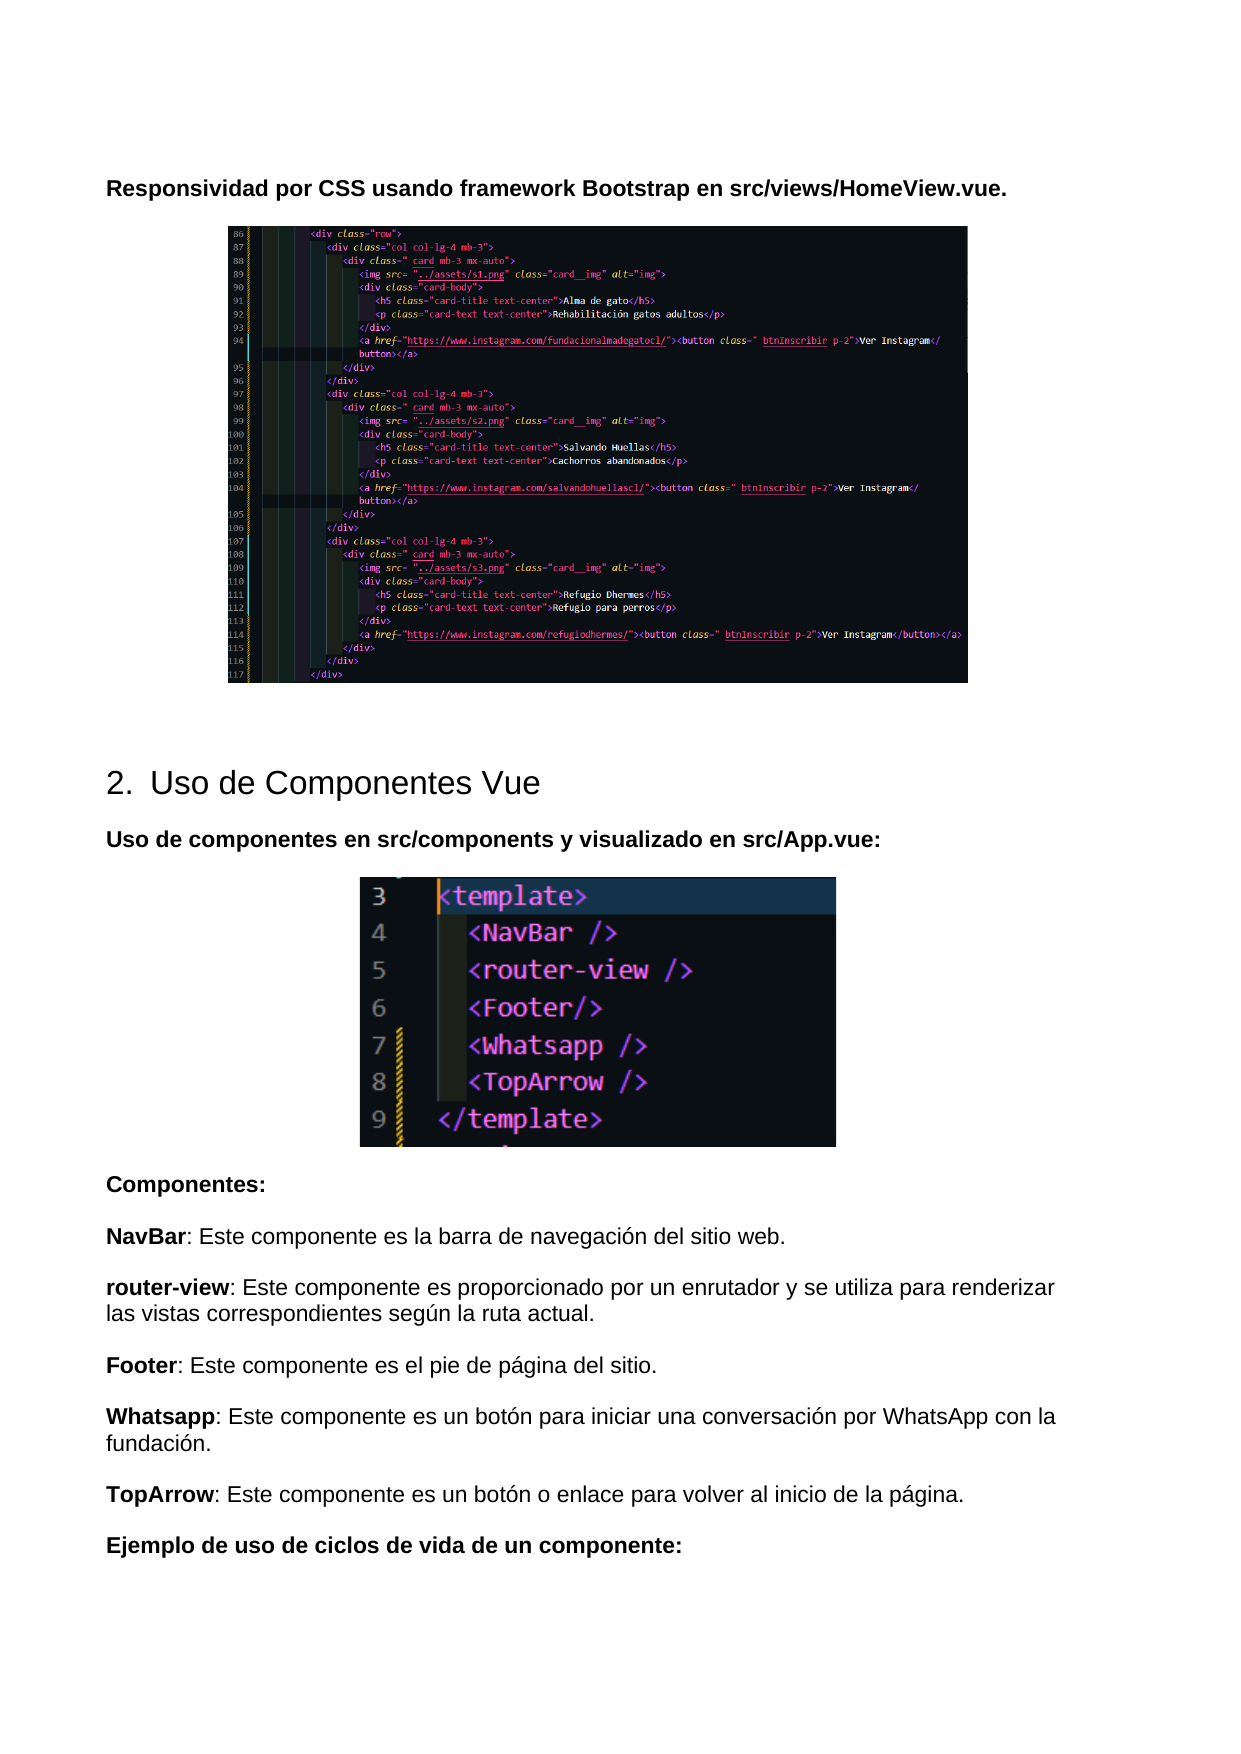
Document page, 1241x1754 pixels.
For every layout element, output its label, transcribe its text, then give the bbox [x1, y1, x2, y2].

text Ejemplo de uso de ciclos de vida de un componente: [106, 1532, 1090, 1558]
text Componentes: [106, 1171, 1090, 1198]
text Whatsapp: Este componente es un botón para iniciar una conversación por WhatsApp con la fundación. [106, 1403, 1090, 1456]
text NavBar: Este componente es la barra de navegación del sitio web. [106, 1223, 1090, 1249]
subtitle 2. Uso de Componentes Vue [106, 763, 1090, 801]
picture [359, 877, 837, 1147]
text Responsividad por CSS usando framework Bootstrap en src/views/HomeView.vue. [106, 175, 1090, 201]
picture [228, 226, 968, 683]
text router-view: Este componente es proporcionado por un enrutador y se utiliza para renderizar las vistas correspondientes según la ruta actual. [106, 1274, 1090, 1327]
text Uso de componentes en src/components y visualizado en src/App.vue: [106, 826, 1028, 853]
text Footer: Este componente es el pie de página del sitio. [106, 1352, 1090, 1378]
text TopArrow: Este componente es un botón o enlace para volver al inicio de la página. [106, 1481, 1090, 1507]
